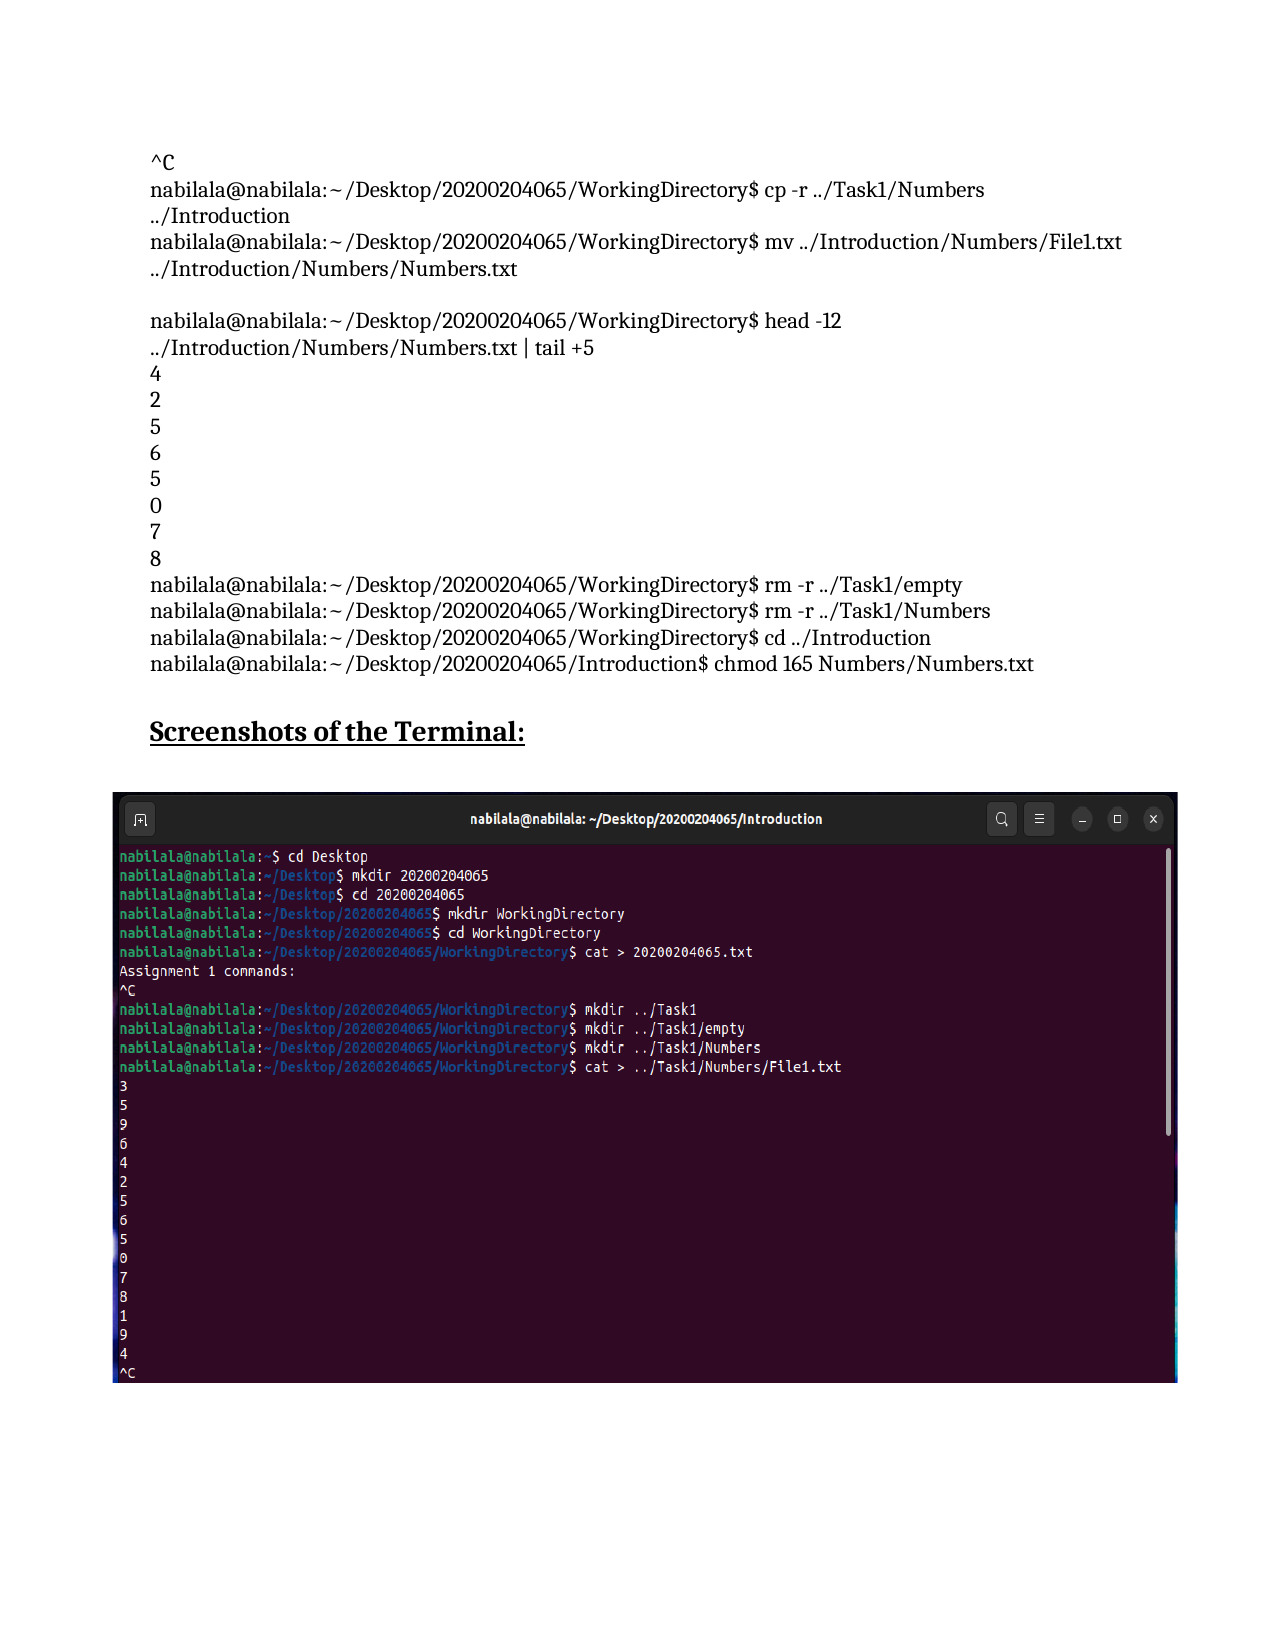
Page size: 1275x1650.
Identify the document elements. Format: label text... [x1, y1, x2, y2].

text nabilala@nabilala:~/Desktop/20200204065/WorkingDirectory$ rm -r ../Task1/Numbers [150, 598, 1125, 624]
text ^C [150, 150, 1125, 176]
text 4 [150, 361, 1125, 387]
text 5 [150, 413, 1125, 440]
text nabilala@nabilala:~/Desktop/20200204065/WorkingDirectory$ head -12 ../Introduction/Numbers/Numbers.txt | tail +5 [150, 308, 1125, 361]
picture [112, 792, 1178, 1383]
text 0 [150, 493, 1125, 519]
text nabilala@nabilala:~/Desktop/20200204065/WorkingDirectory$ rm -r ../Task1/empty [150, 572, 1125, 598]
text 7 [150, 519, 1125, 545]
text nabilala@nabilala:~/Desktop/20200204065/Introduction$ chmod 165 Numbers/Numbers.txt [150, 651, 1125, 677]
text nabilala@nabilala:~/Desktop/20200204065/WorkingDirectory$ mv ../Introduction/Numbers/File1.txt ../Introduction/Numbers/Numbers.txt [150, 229, 1125, 282]
text nabilala@nabilala:~/Desktop/20200204065/WorkingDirectory$ cd ../Introduction [150, 624, 1125, 651]
text 8 [150, 545, 1125, 572]
text 5 [150, 466, 1125, 493]
text 2 [150, 387, 1125, 413]
text nabilala@nabilala:~/Desktop/20200204065/WorkingDirectory$ cp -r ../Task1/Numbers ../Introduction [150, 176, 1125, 229]
text 6 [150, 440, 1125, 466]
text Screenshots of the Terminal: [150, 716, 1125, 749]
